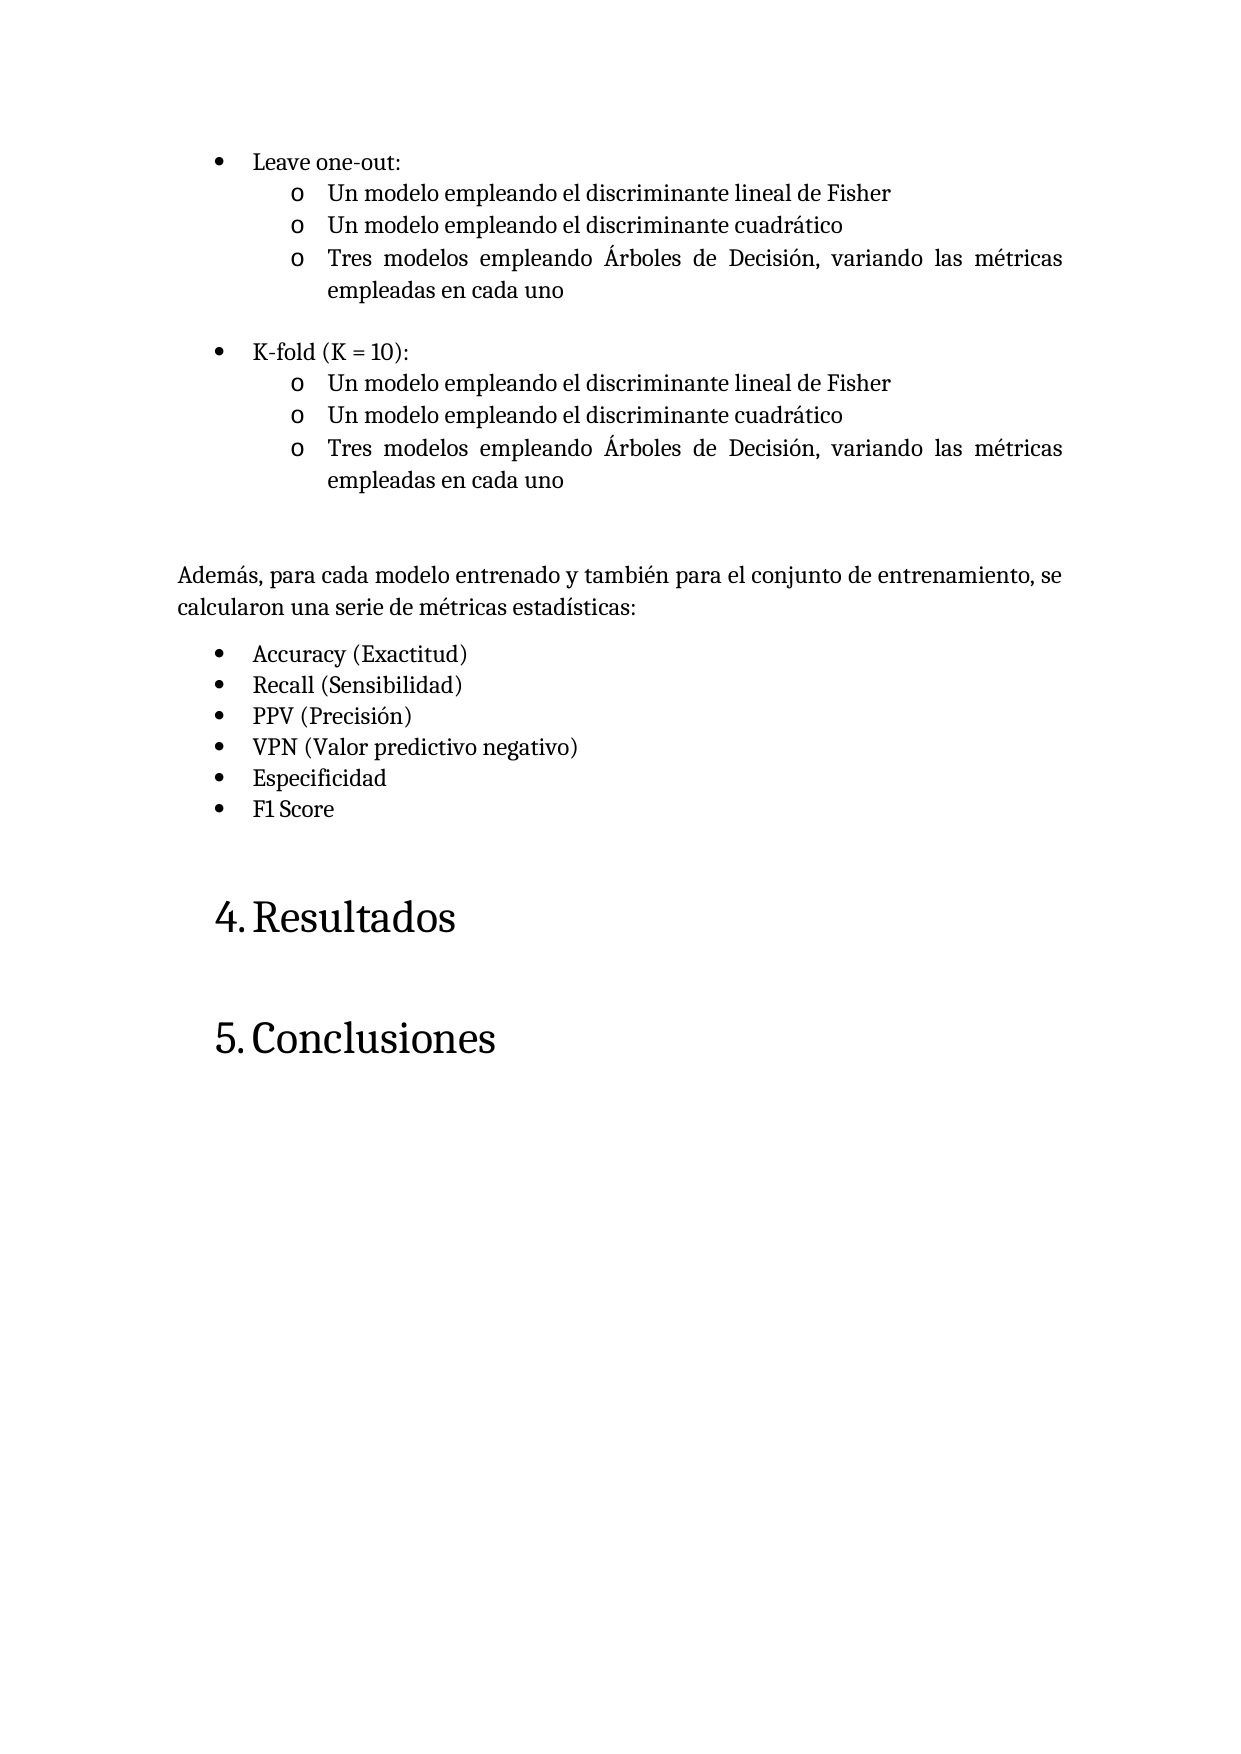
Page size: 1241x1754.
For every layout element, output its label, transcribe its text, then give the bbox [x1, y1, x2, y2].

list F1 Score [215, 795, 1063, 824]
list Un modelo empleando el discriminante lineal de Fisher [290, 179, 1063, 209]
list Tres modelos empleando Árboles de Decisión, variando las métricas empleadas en cada uno [290, 434, 1063, 495]
list Un modelo empleando el discriminante cuadrático [290, 401, 1063, 431]
list Tres modelos empleando Árboles de Decisión, variando las métricas empleadas en cada uno [290, 243, 1063, 304]
list Un modelo empleando el discriminante cuadrático [290, 211, 1063, 241]
list Un modelo empleando el discriminante lineal de Fisher [290, 369, 1063, 399]
list Leave one-out: [215, 148, 1063, 176]
list Especificidad [215, 764, 1063, 793]
list Conclusiones [215, 1012, 1063, 1065]
text Además, para cada modelo entrenado y también para el conjunto de entrenamiento, se calcularon una serie de métricas estadísticas: [177, 561, 1063, 621]
list Recall (Sensibilidad) [215, 671, 1063, 700]
list PPV (Precisión) [215, 702, 1063, 731]
list VPN (Valor predictivo negativo) [215, 733, 1063, 762]
list K-fold (K = 10): [215, 338, 1063, 367]
list Resultados [215, 891, 1063, 943]
list Accuracy (Exactitud) [215, 640, 1063, 669]
